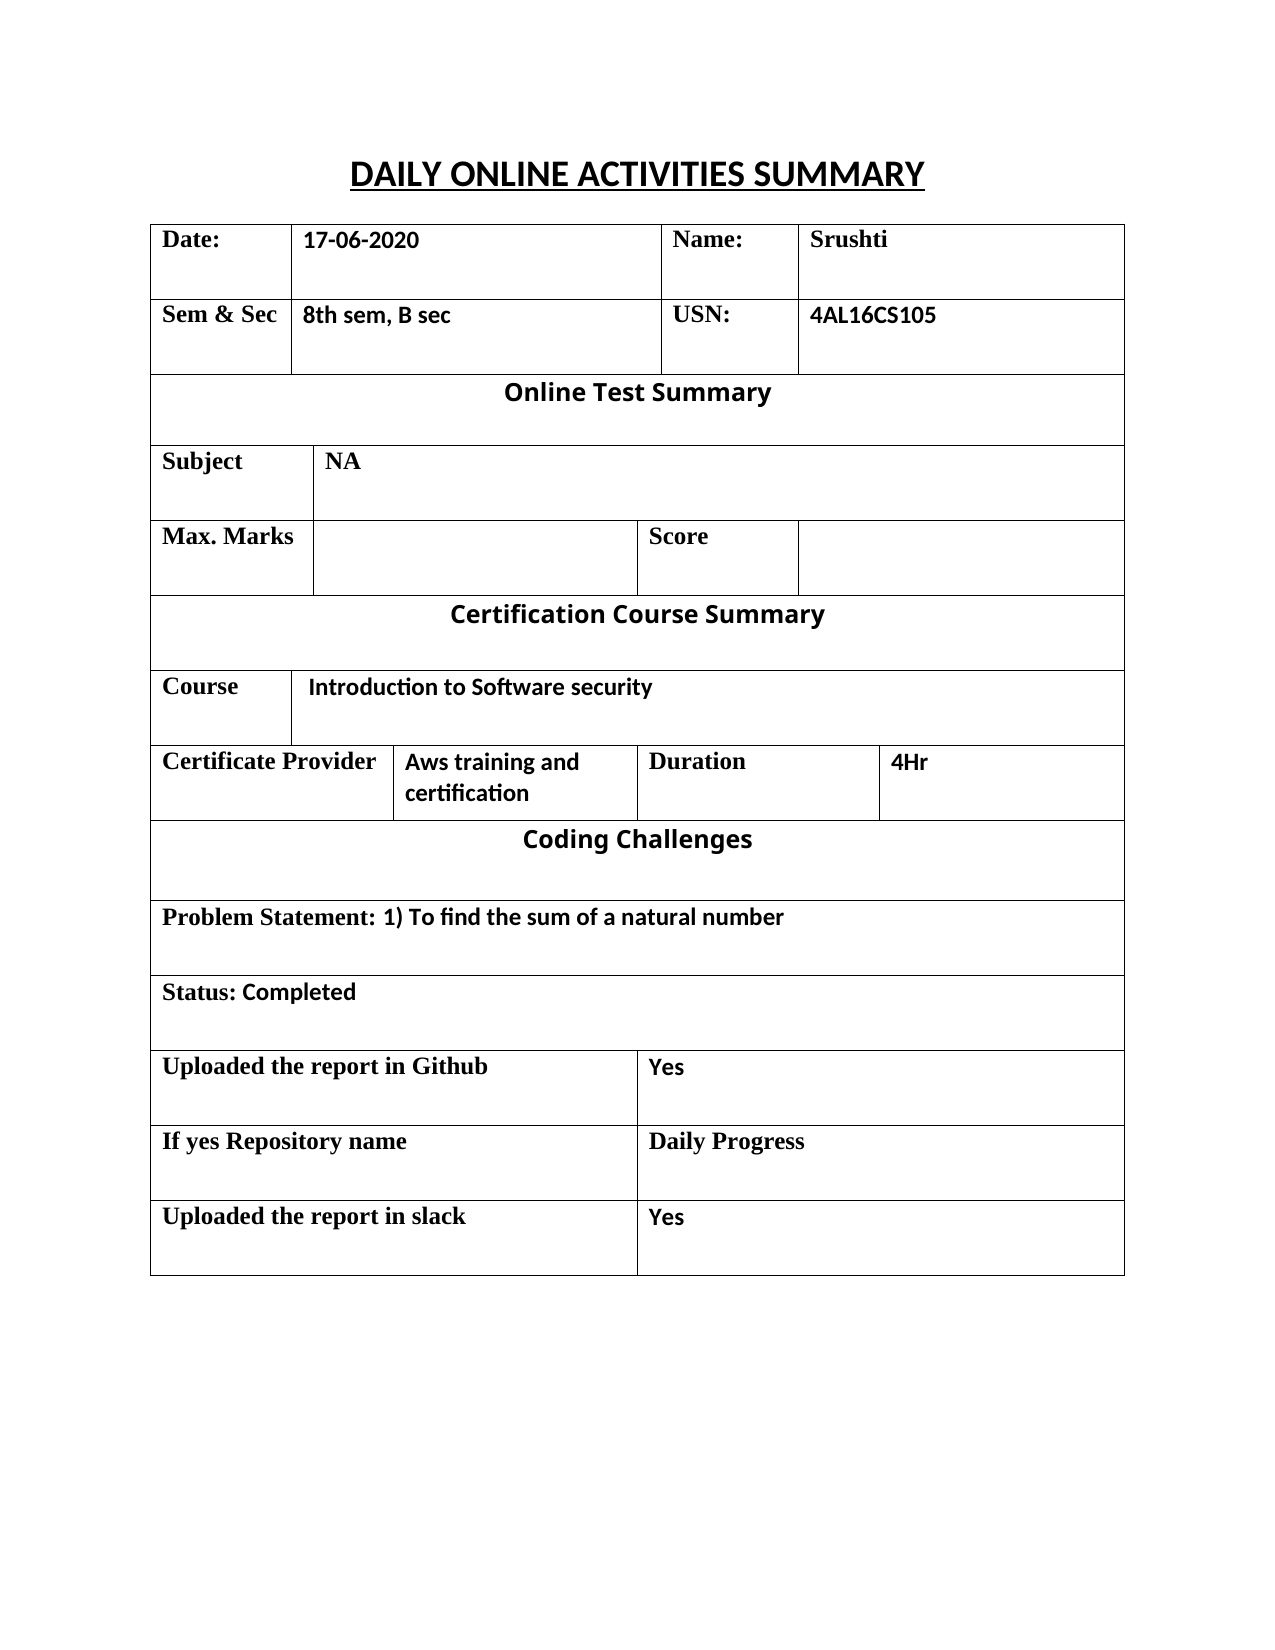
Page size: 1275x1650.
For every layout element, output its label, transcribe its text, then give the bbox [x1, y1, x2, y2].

table_cell 4AL16CS105 [799, 300, 1124, 373]
table_cell 4Hr [880, 746, 1124, 820]
table_cell Daily Progress [638, 1126, 1124, 1200]
table_cell Yes [638, 1201, 1124, 1275]
table_cell Online Test Summary [151, 375, 1124, 445]
table_header 17-06-2020 [292, 225, 661, 298]
table_cell Status: Completed [151, 976, 1124, 1050]
table_cell [799, 521, 1124, 595]
table_header Srushti [799, 225, 1124, 298]
table_cell Aws training and certification [394, 746, 637, 820]
table_cell If yes Repository name [151, 1126, 637, 1200]
table_cell Max. Marks [151, 521, 313, 595]
table_cell Course [151, 671, 291, 745]
table_cell Duration [638, 746, 879, 820]
table_header Name: [662, 225, 798, 298]
table_cell Certification Course Summary [151, 596, 1124, 670]
table_cell Yes [638, 1051, 1124, 1125]
table_cell [314, 521, 637, 595]
table_cell 8th sem, B sec [292, 300, 661, 373]
table_header Date: [151, 225, 291, 298]
table_cell Problem Statement: 1) To find the sum of a natural number [151, 901, 1124, 975]
table_cell Certificate Provider [151, 746, 393, 820]
table_cell Uploaded the report in Github [151, 1051, 637, 1125]
table_cell USN: [662, 300, 798, 373]
table_cell NA [314, 446, 1124, 520]
table_cell Introduction to Software security [292, 671, 1124, 745]
table_cell Coding Challenges [151, 821, 1124, 900]
table_cell Sem & Sec [151, 300, 291, 373]
table_cell Uploaded the report in slack [151, 1201, 637, 1275]
table_cell Subject [151, 446, 313, 520]
table_cell Score [638, 521, 798, 595]
text DAILY ONLINE ACTIVITIES SUMMARY [150, 150, 1125, 196]
